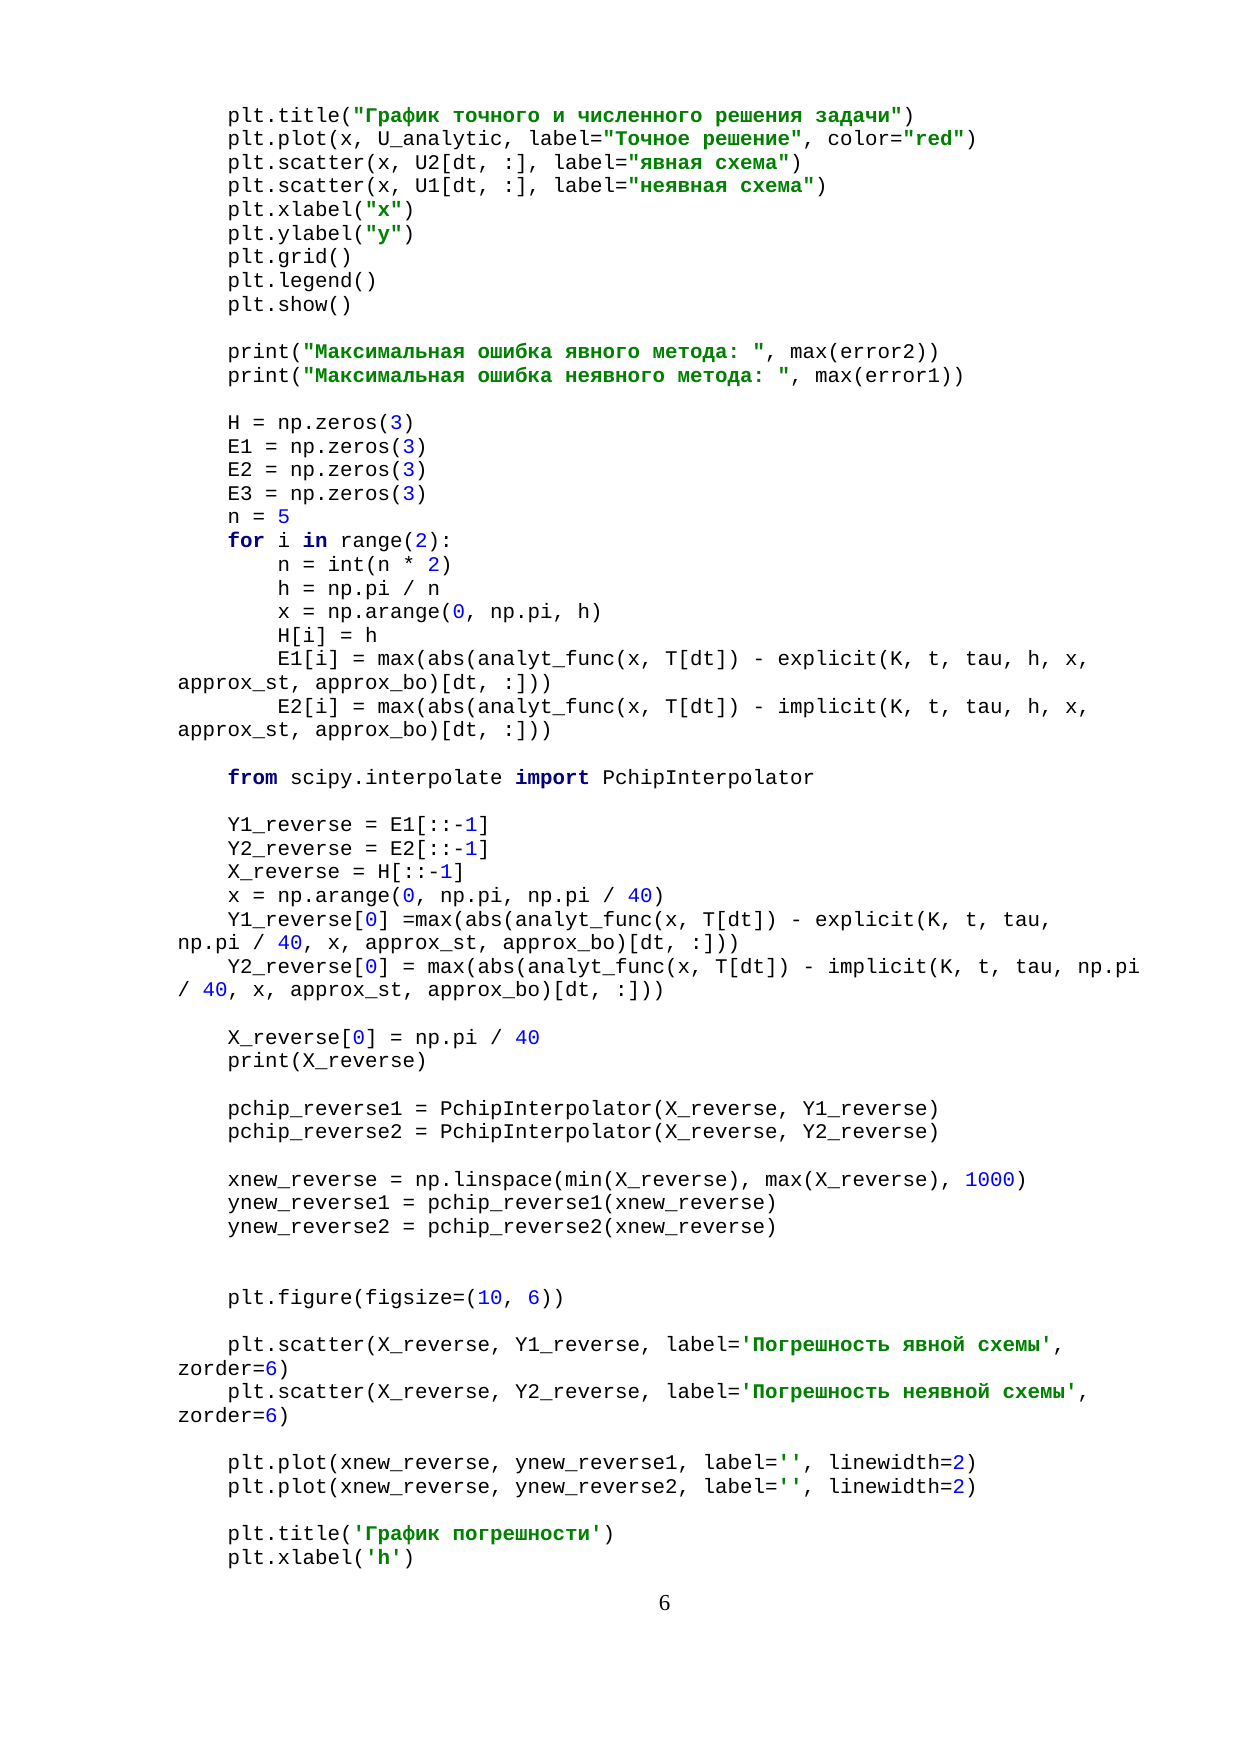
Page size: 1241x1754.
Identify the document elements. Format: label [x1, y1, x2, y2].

text [177, 81, 1152, 1571]
